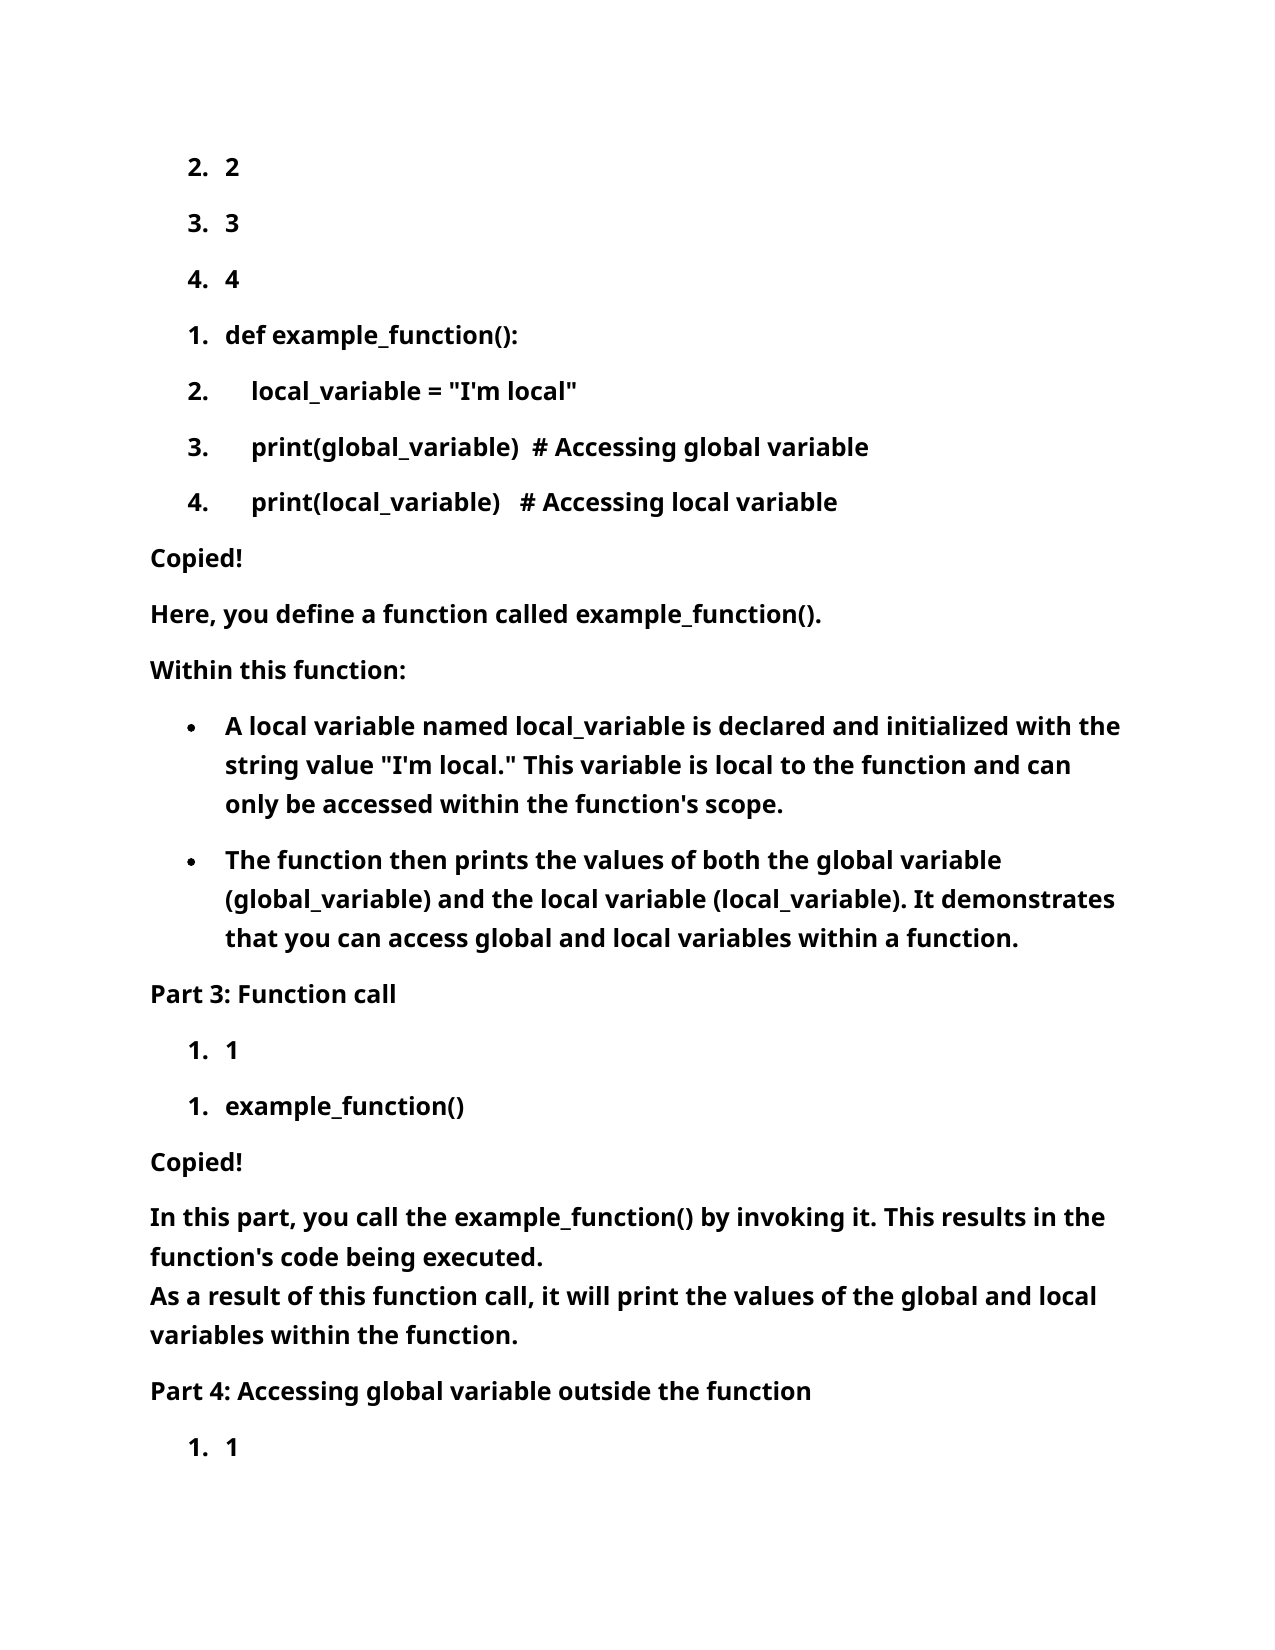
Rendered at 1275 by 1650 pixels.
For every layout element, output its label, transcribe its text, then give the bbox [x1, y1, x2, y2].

text Within this function: [150, 652, 1125, 687]
list A local variable named local_variable is declared and initialized with the string value "I'm local." This variable is local to the function and can only be accessed within the function's scope. [187, 708, 1125, 821]
list print(global_variable) # Accessing global variable [187, 429, 1125, 463]
list 4 [187, 262, 1125, 296]
list The function then prints the values of both the global variable (global_variable) and the local variable (local_variable). It demonstrates that you can access global and local variables within a function. [187, 842, 1125, 955]
list print(local_variable) # Accessing local variable [187, 485, 1125, 519]
text Here, you define a function called example_function(). [150, 597, 1125, 631]
text In this part, you call the example_function() by invoking it. This results in the function's code being executed. As a result of this function call, it will print the values of the global and local variables within the function. [150, 1200, 1125, 1352]
text Part 3: Function call [150, 977, 1125, 1011]
list 2 [187, 150, 1125, 184]
list example_function() [187, 1088, 1125, 1122]
text Part 4: Accessing global variable outside the function [150, 1373, 1125, 1407]
text Copied! [150, 1144, 1125, 1178]
list 3 [187, 206, 1125, 240]
list 1 [187, 1429, 1125, 1463]
text Copied! [150, 541, 1125, 575]
list def example_function(): [187, 317, 1125, 352]
list 1 [187, 1032, 1125, 1067]
list local_variable = "I'm local" [187, 373, 1125, 407]
